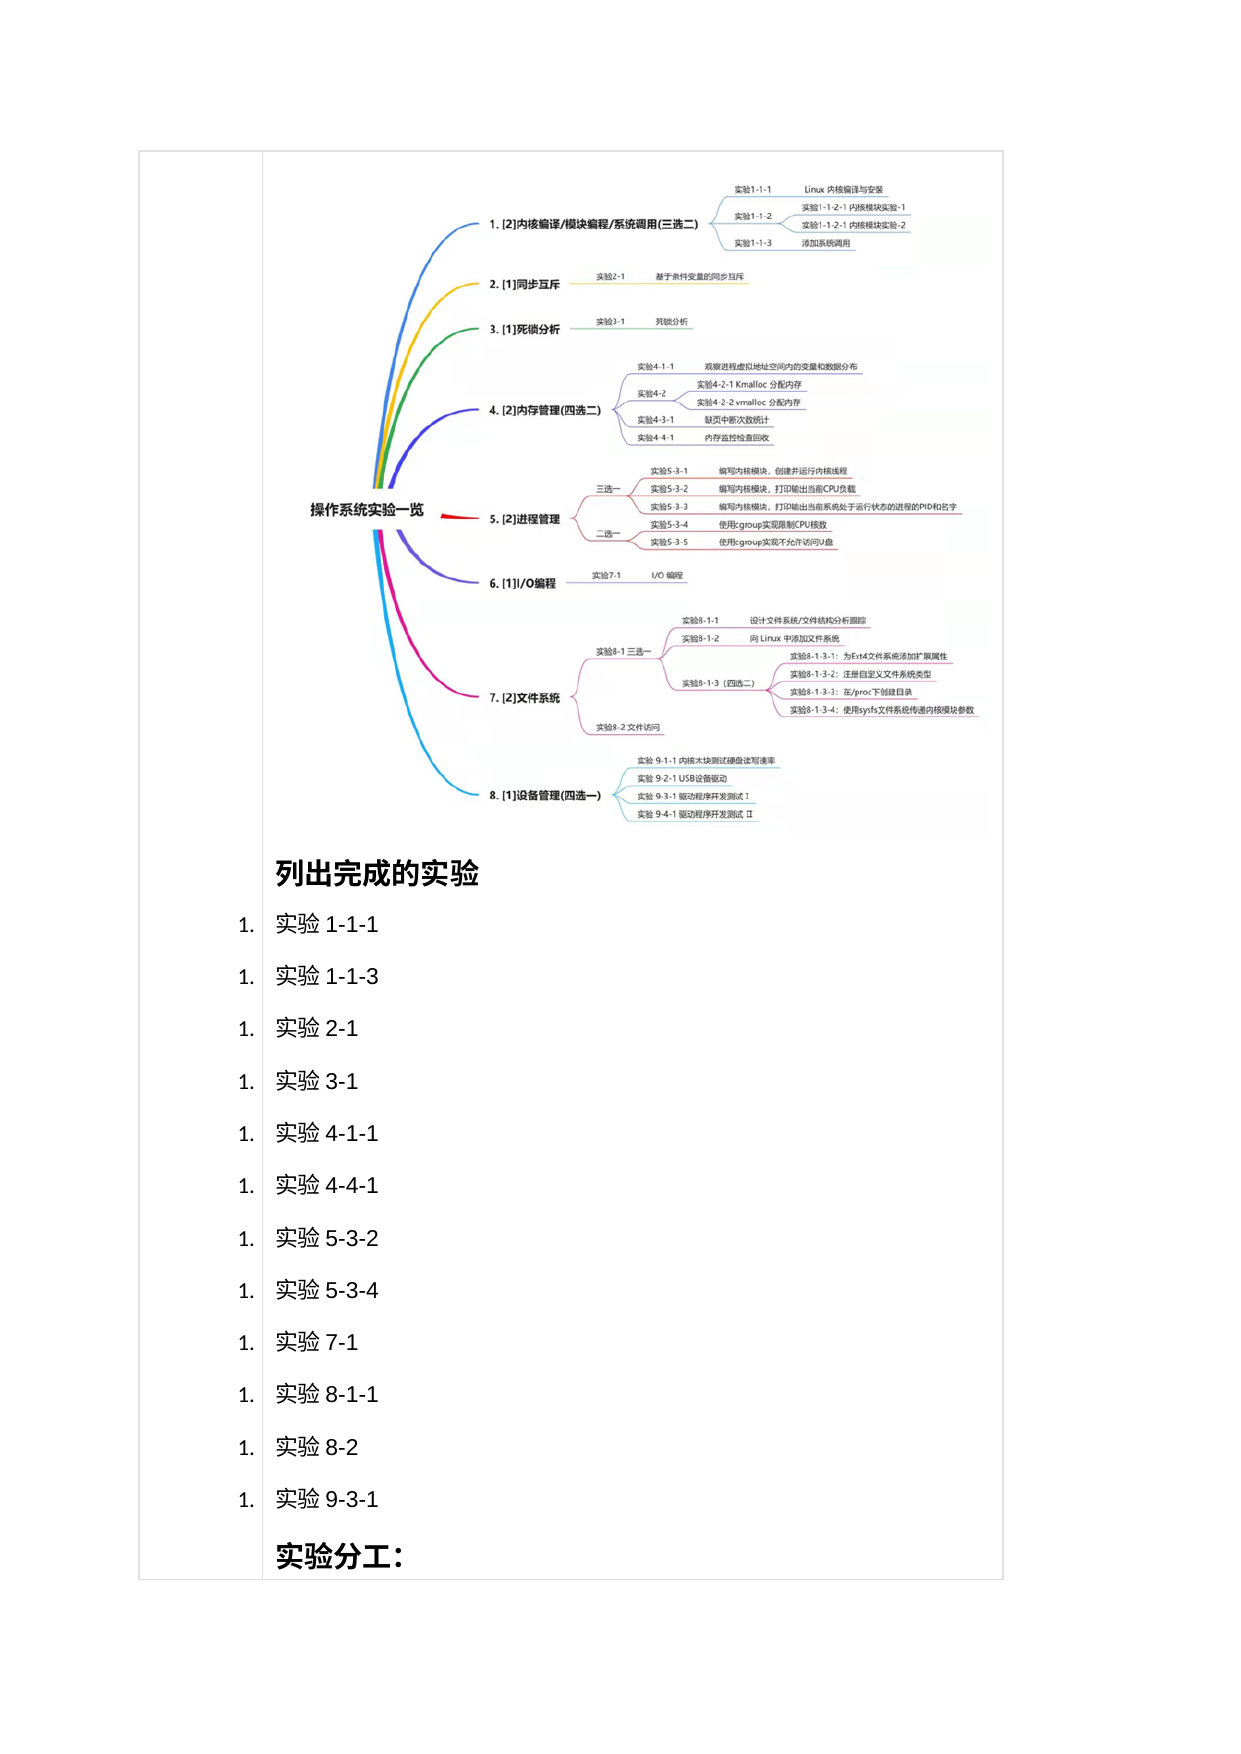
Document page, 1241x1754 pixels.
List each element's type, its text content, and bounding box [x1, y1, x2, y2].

picture [274, 170, 991, 833]
table_cell 课 程 设 计 内 容 [140, 152, 262, 1578]
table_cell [263, 152, 1002, 1578]
